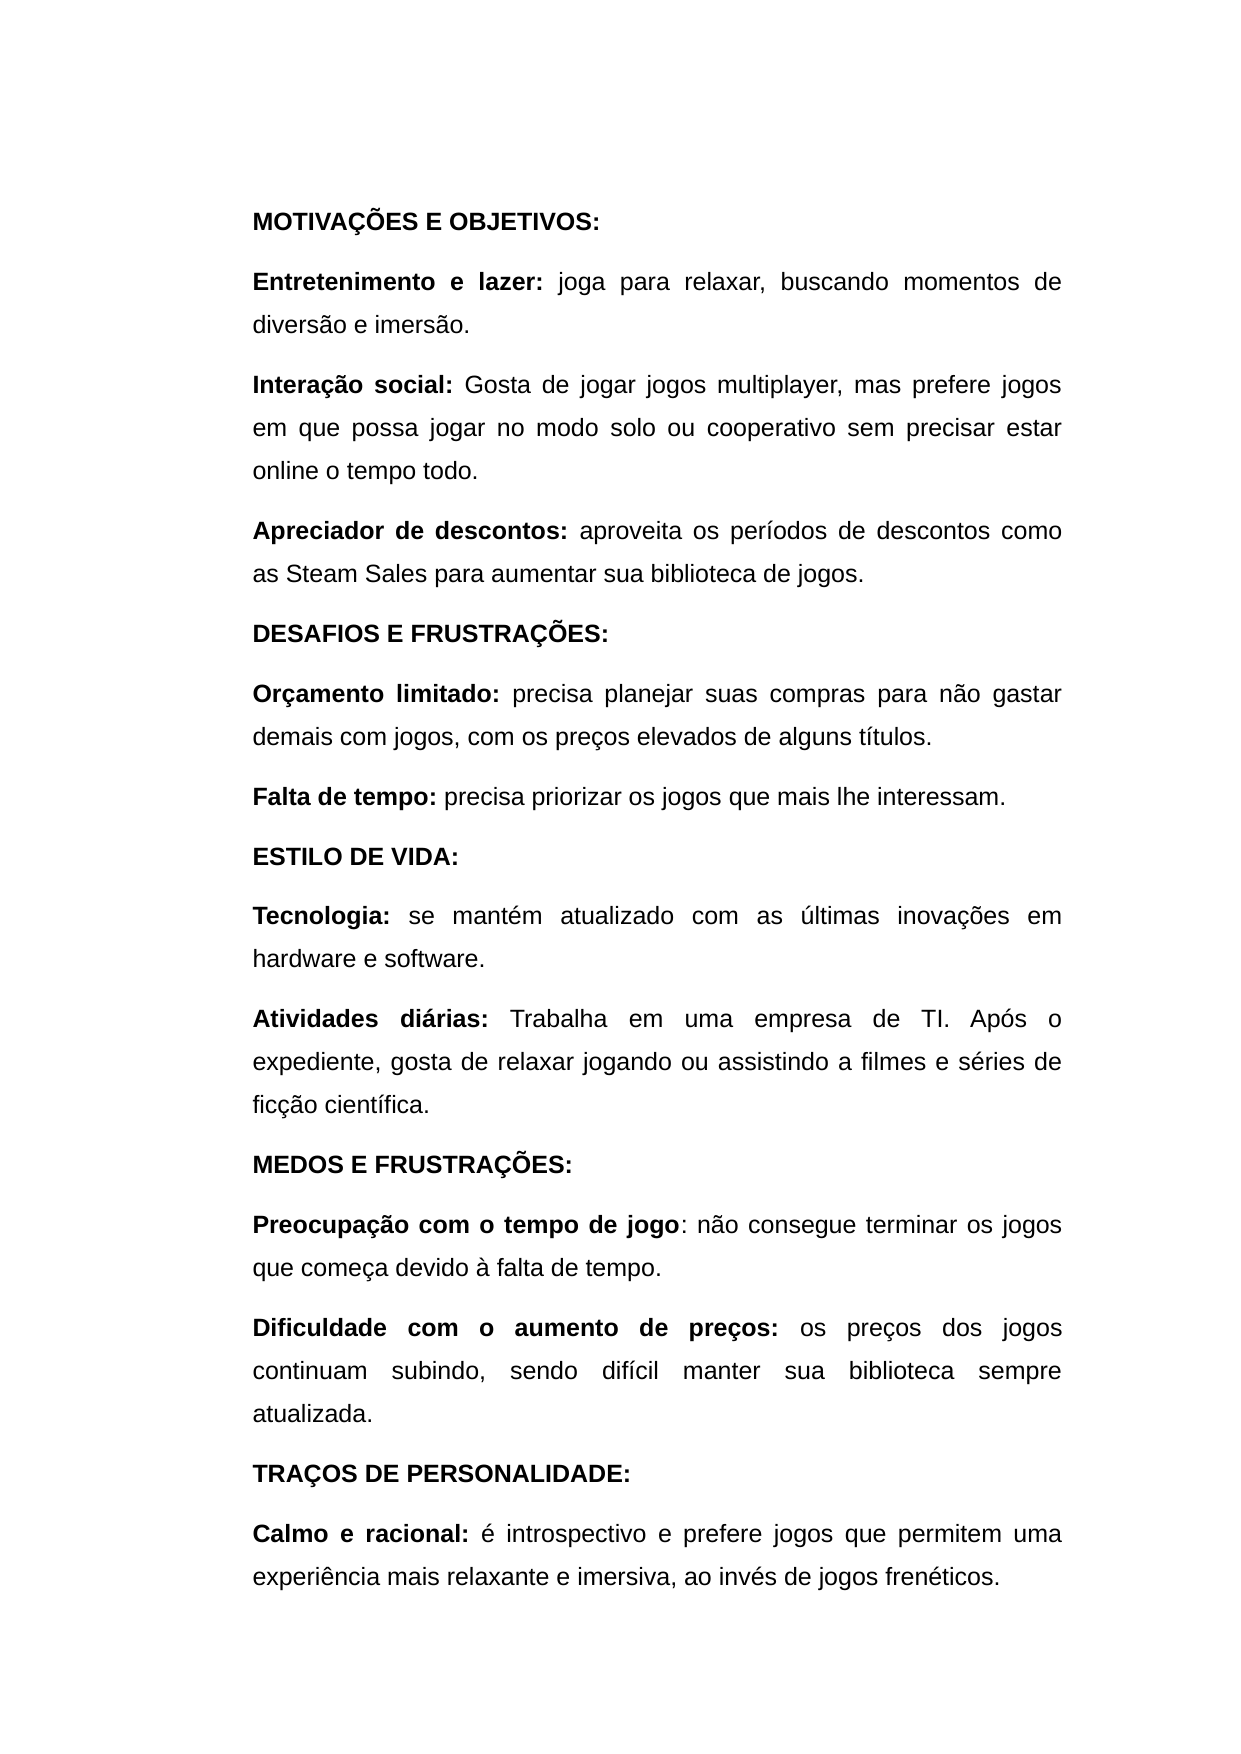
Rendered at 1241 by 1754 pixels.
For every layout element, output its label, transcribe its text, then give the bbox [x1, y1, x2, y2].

text MEDOS E FRUSTRAÇÕES: [252, 1150, 1063, 1179]
text Atividades diárias: Trabalha em uma empresa de TI. Após o expediente, gosta de relaxar jogando ou assistindo a filmes e séries de ficção científica. [252, 1004, 1063, 1119]
text Dificuldade com o aumento de preços: os preços dos jogos continuam subindo, sendo difícil manter sua biblioteca sempre atualizada. [252, 1313, 1063, 1428]
text Preocupação com o tempo de jogo: não consegue terminar os jogos que começa devido à falta de tempo. [252, 1210, 1063, 1282]
text TRAÇOS DE PERSONALIDADE: [252, 1459, 1063, 1488]
text Calmo e racional: é introspectivo e prefere jogos que permitem uma experiência mais relaxante e imersiva, ao invés de jogos frenéticos. [252, 1519, 1063, 1591]
text Tecnologia: se mantém atualizado com as últimas inovações em hardware e software. [252, 901, 1063, 973]
text Entretenimento e lazer: joga para relaxar, buscando momentos de diversão e imersão. [252, 267, 1063, 339]
text Apreciador de descontos: aproveita os períodos de descontos como as Steam Sales para aumentar sua biblioteca de jogos. [252, 516, 1063, 588]
text Falta de tempo: precisa priorizar os jogos que mais lhe interessam. [252, 782, 1063, 811]
text ESTILO DE VIDA: [252, 842, 1063, 870]
text Interação social: Gosta de jogar jogos multiplayer, mas prefere jogos em que possa jogar no modo solo ou cooperativo sem precisar estar online o tempo todo. [252, 370, 1063, 485]
text Orçamento limitado: precisa planejar suas compras para não gastar demais com jogos, com os preços elevados de alguns títulos. [252, 679, 1063, 751]
text MOTIVAÇÕES E OBJETIVOS: [252, 207, 1063, 236]
text DESAFIOS E FRUSTRAÇÕES: [252, 619, 1063, 648]
